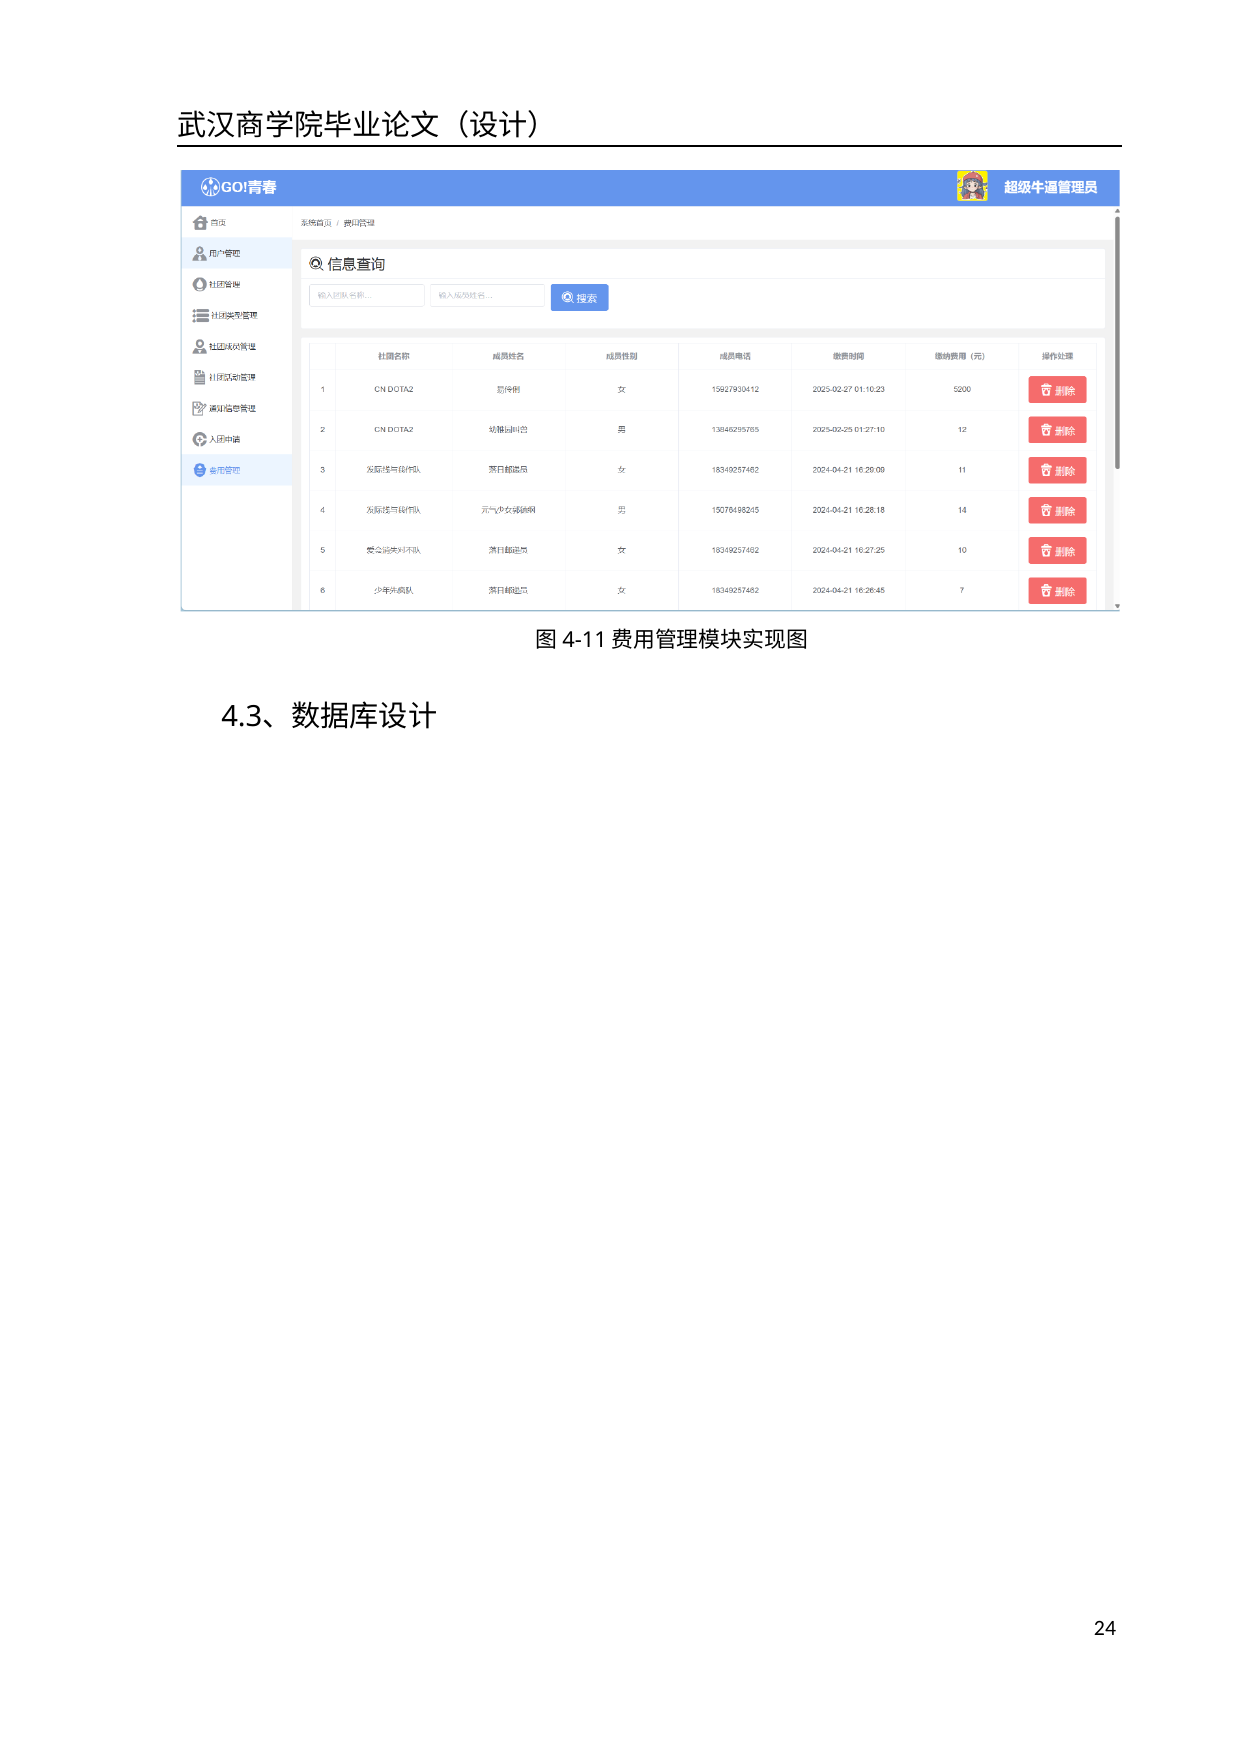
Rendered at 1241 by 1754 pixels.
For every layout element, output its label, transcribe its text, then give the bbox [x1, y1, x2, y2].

subtitle 4.3、数据库设计 [221, 681, 1122, 746]
picture [179, 170, 1119, 611]
